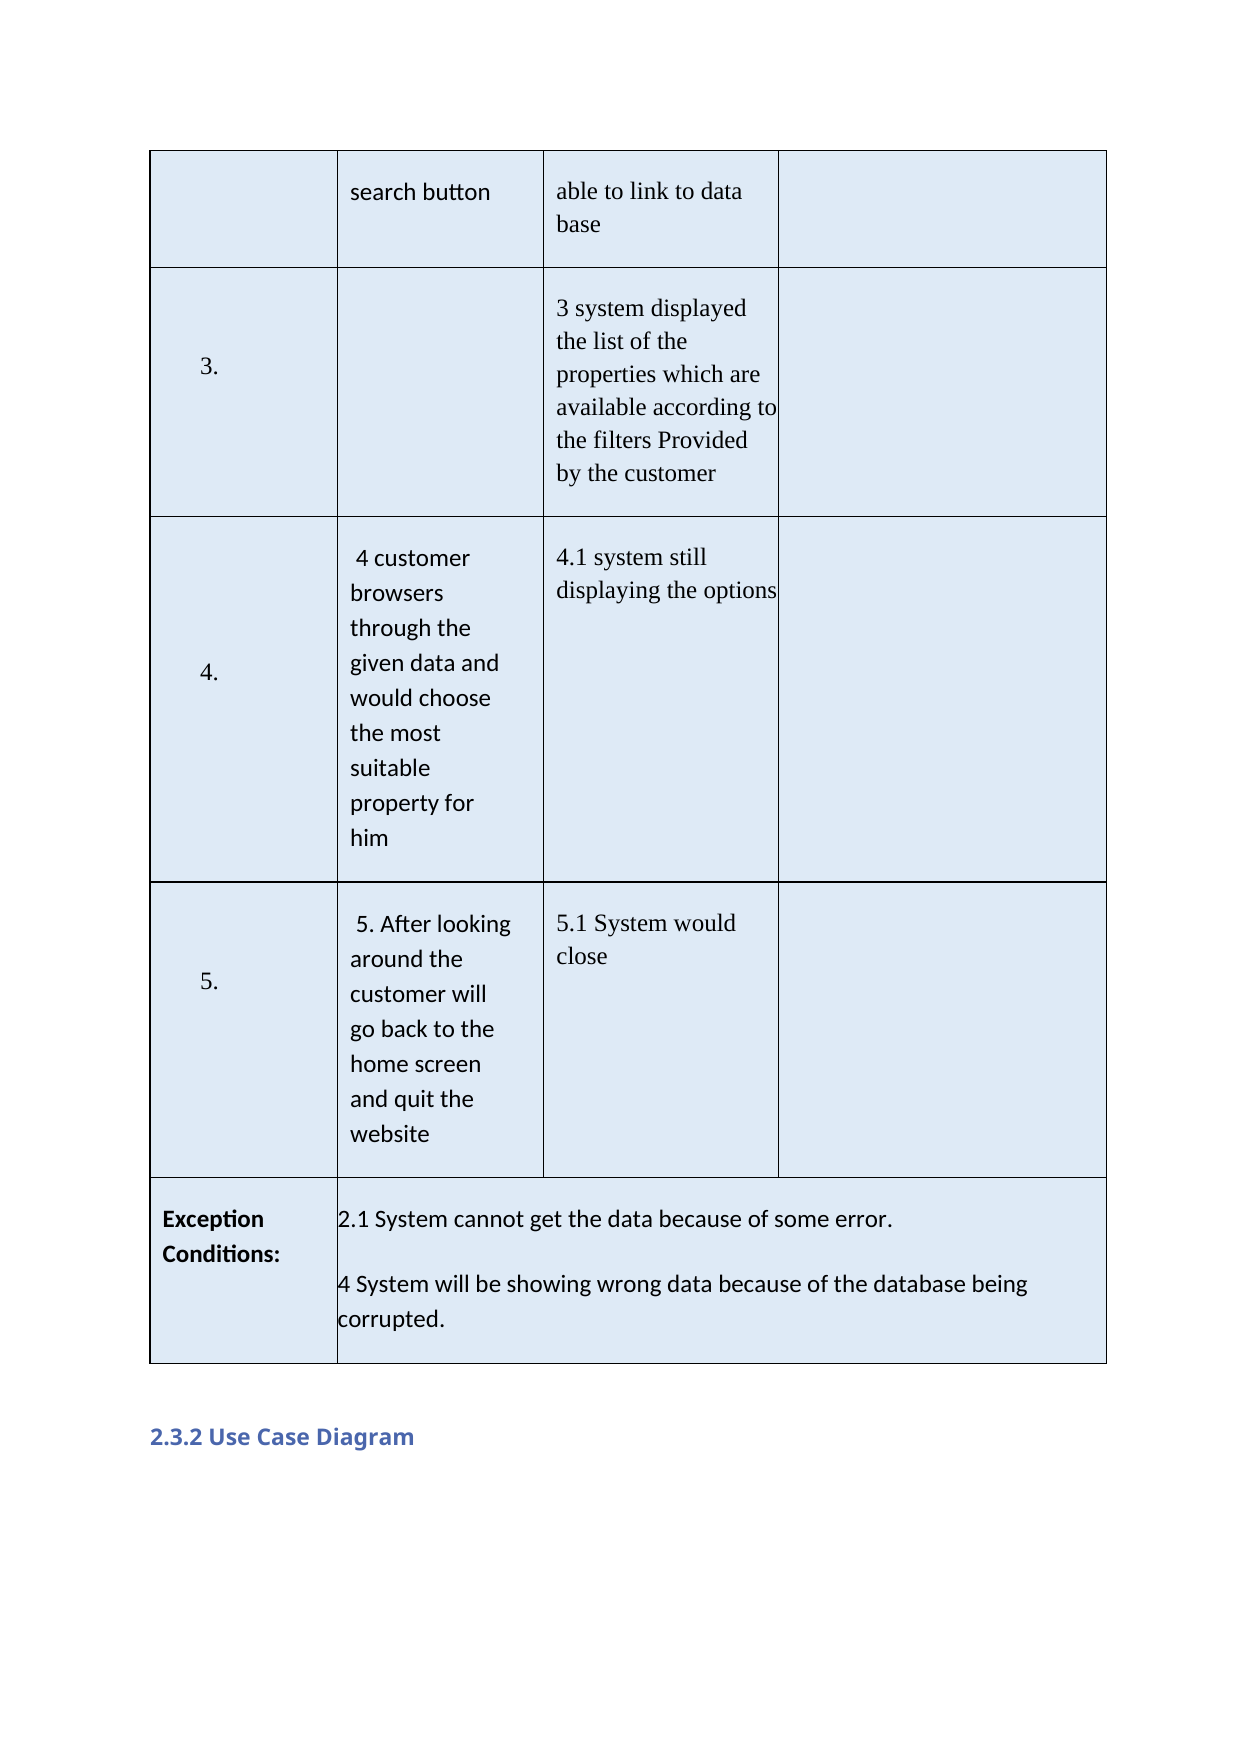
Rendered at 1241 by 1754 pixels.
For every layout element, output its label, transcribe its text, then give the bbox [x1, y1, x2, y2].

table_cell [151, 151, 337, 267]
table_cell [151, 517, 337, 881]
table_cell 3 system displayed the list of the properties which are available according to the filters Provided by the customer [544, 268, 778, 516]
table_cell 4.1 system still displaying the options [544, 517, 778, 881]
table_cell 4 customer browsers through the given data and would choose the most suitable property for him [338, 517, 543, 881]
table_cell 5.1 System would close [544, 883, 778, 1177]
table_cell [338, 268, 543, 516]
table_cell [151, 883, 337, 1177]
subtitle 2.3.2 Use Case Diagram [150, 1421, 1090, 1453]
table_cell [779, 517, 1106, 881]
table_cell 2.1 System cannot get the data because of some error. 4 System will be showing wrong data because of the database being corrupted. [338, 1178, 1106, 1363]
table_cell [544, 151, 778, 267]
table_cell [151, 268, 337, 516]
table_cell Exception Conditions: [151, 1178, 337, 1363]
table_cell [779, 151, 1106, 267]
table_cell 5. After looking around the customer will go back to the home screen and quit the website [338, 883, 543, 1177]
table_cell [338, 151, 543, 267]
table_cell [779, 268, 1106, 516]
table_cell [779, 883, 1106, 1177]
